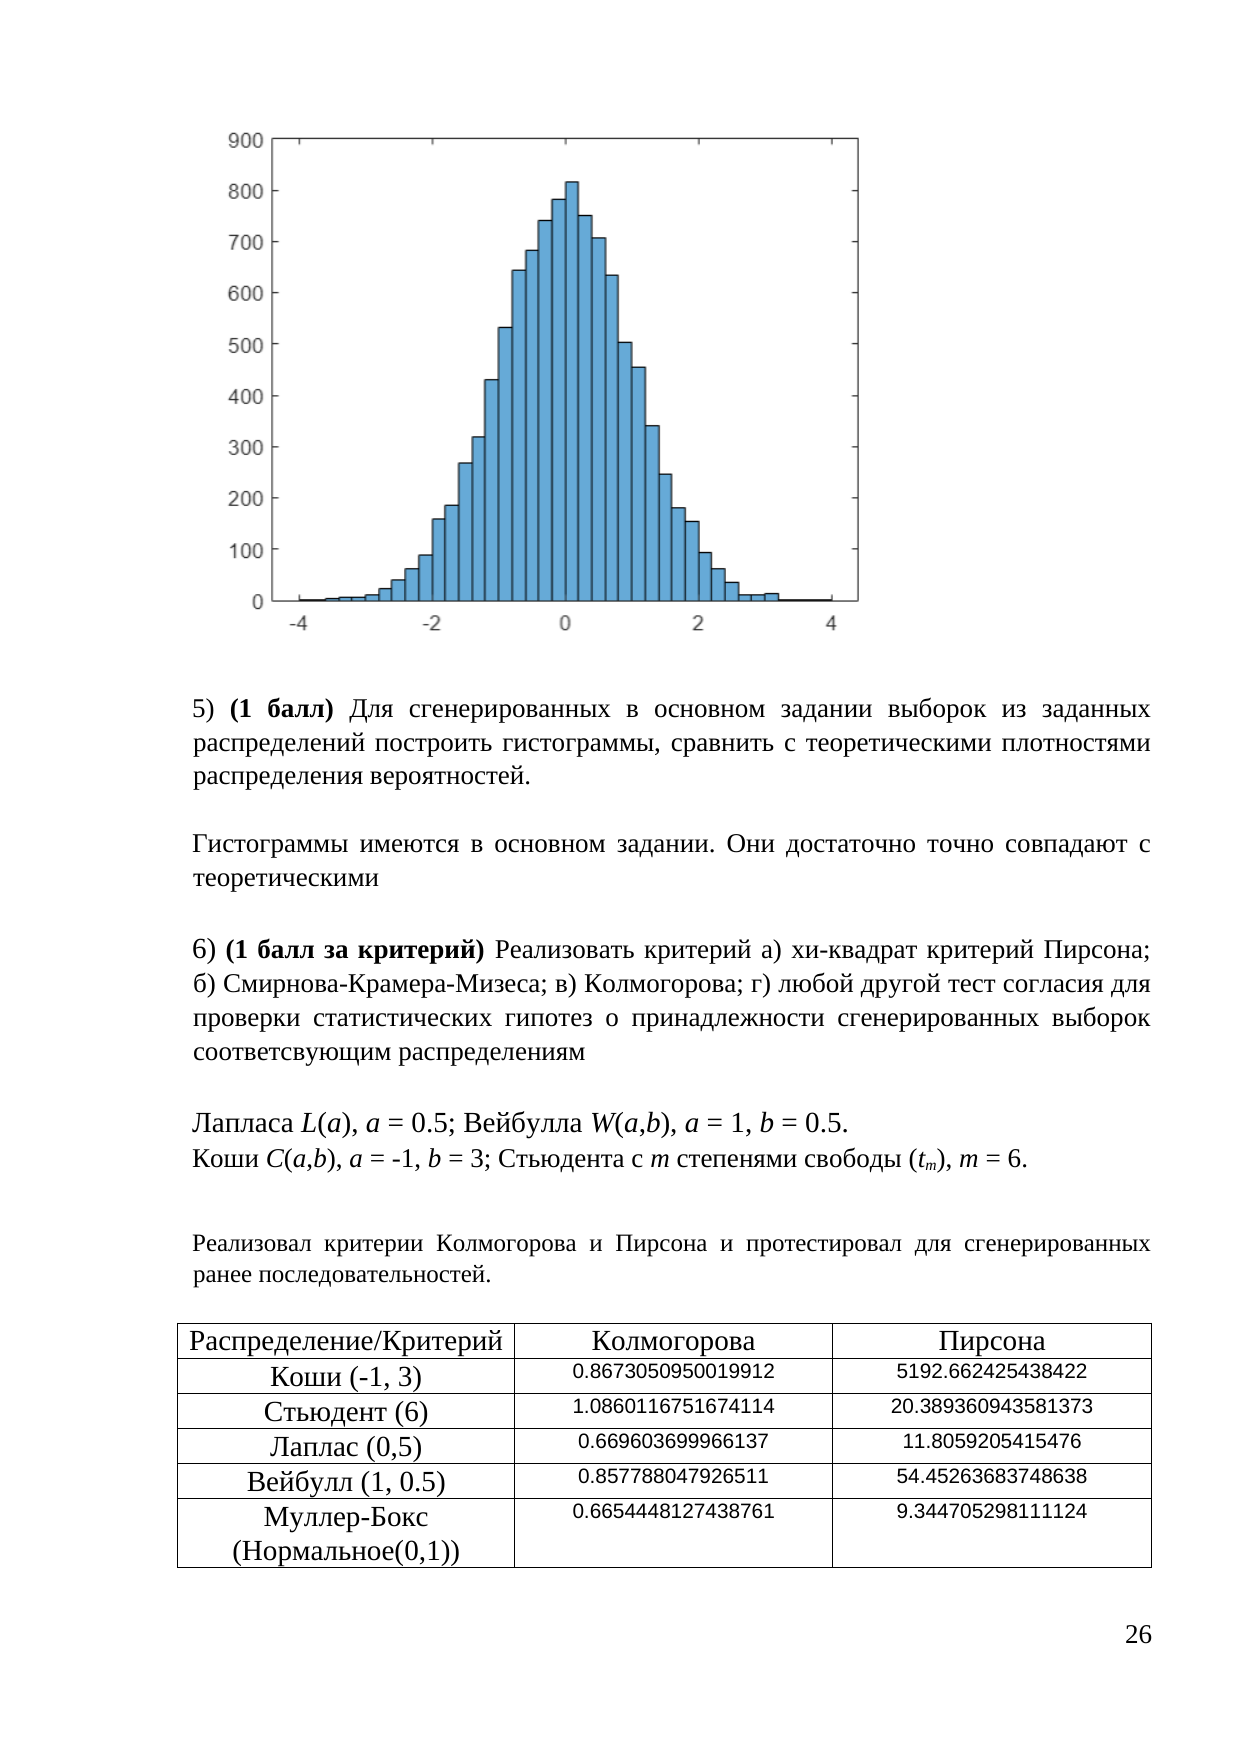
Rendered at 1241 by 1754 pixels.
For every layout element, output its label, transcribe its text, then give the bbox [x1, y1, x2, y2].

text Реализовал критерии Колмогорова и Пирсона и протестировал для сгенерированных ранее последовательностей. [192, 1228, 1152, 1288]
table_cell 5192.662425438422 [833, 1359, 1151, 1393]
text Коши C(a,b), a = -1, b = 3; Стьюдента с m степенями свободы (tm), m = 6. [192, 1142, 1152, 1173]
table_cell Вейбулл (1, 0.5) [178, 1464, 514, 1498]
table_cell 11.8059205415476 [833, 1429, 1151, 1463]
table_cell 0.857788047926511 [515, 1464, 832, 1498]
table_header Пирсона [833, 1324, 1151, 1358]
table_cell Муллер-Бокс (Нормальное(0,1)) [178, 1499, 514, 1567]
table_cell 9.344705298111124 [833, 1499, 1151, 1567]
table_cell 20.389360943581373 [833, 1394, 1151, 1428]
table_header Распределение/Критерий [178, 1324, 514, 1358]
table_cell Стьюдент (6) [178, 1394, 514, 1428]
table_cell 1.0860116751674114 [515, 1394, 832, 1428]
table_cell 0.8673050950019912 [515, 1359, 832, 1393]
text 6) (1 балл за критерий) Реализовать критерий а) хи-квадрат критерий Пирсона; б) Смирнова-Крамера-Мизеса; в) Колмогорова; г) любой другой тест согласия для проверки статистических гипотез о принадлежности сгенерированных выборок соответсвующим распределениям [192, 932, 1152, 1066]
table_cell 54.45263683748638 [833, 1464, 1151, 1498]
text 5) (1 балл) Для сгенерированных в основном задании выборок из заданных распределений построить гистограммы, сравнить с теоретическими плотностями распределения вероятностей. [192, 692, 1152, 790]
picture [177, 118, 916, 659]
table_cell 0.6654448127438761 [515, 1499, 832, 1567]
table_cell 0.669603699966137 [515, 1429, 832, 1463]
text Гистограммы имеются в основном задании. Они достаточно точно совпадают с теоретическими [192, 827, 1152, 892]
table_cell Лаплас (0,5) [178, 1429, 514, 1463]
text Лапласа L(a), a = 0.5; Вейбулла W(a,b), a = 1, b = 0.5. [192, 1105, 1152, 1139]
table_cell Коши (-1, 3) [178, 1359, 514, 1393]
table_header Колмогорова [515, 1324, 832, 1358]
